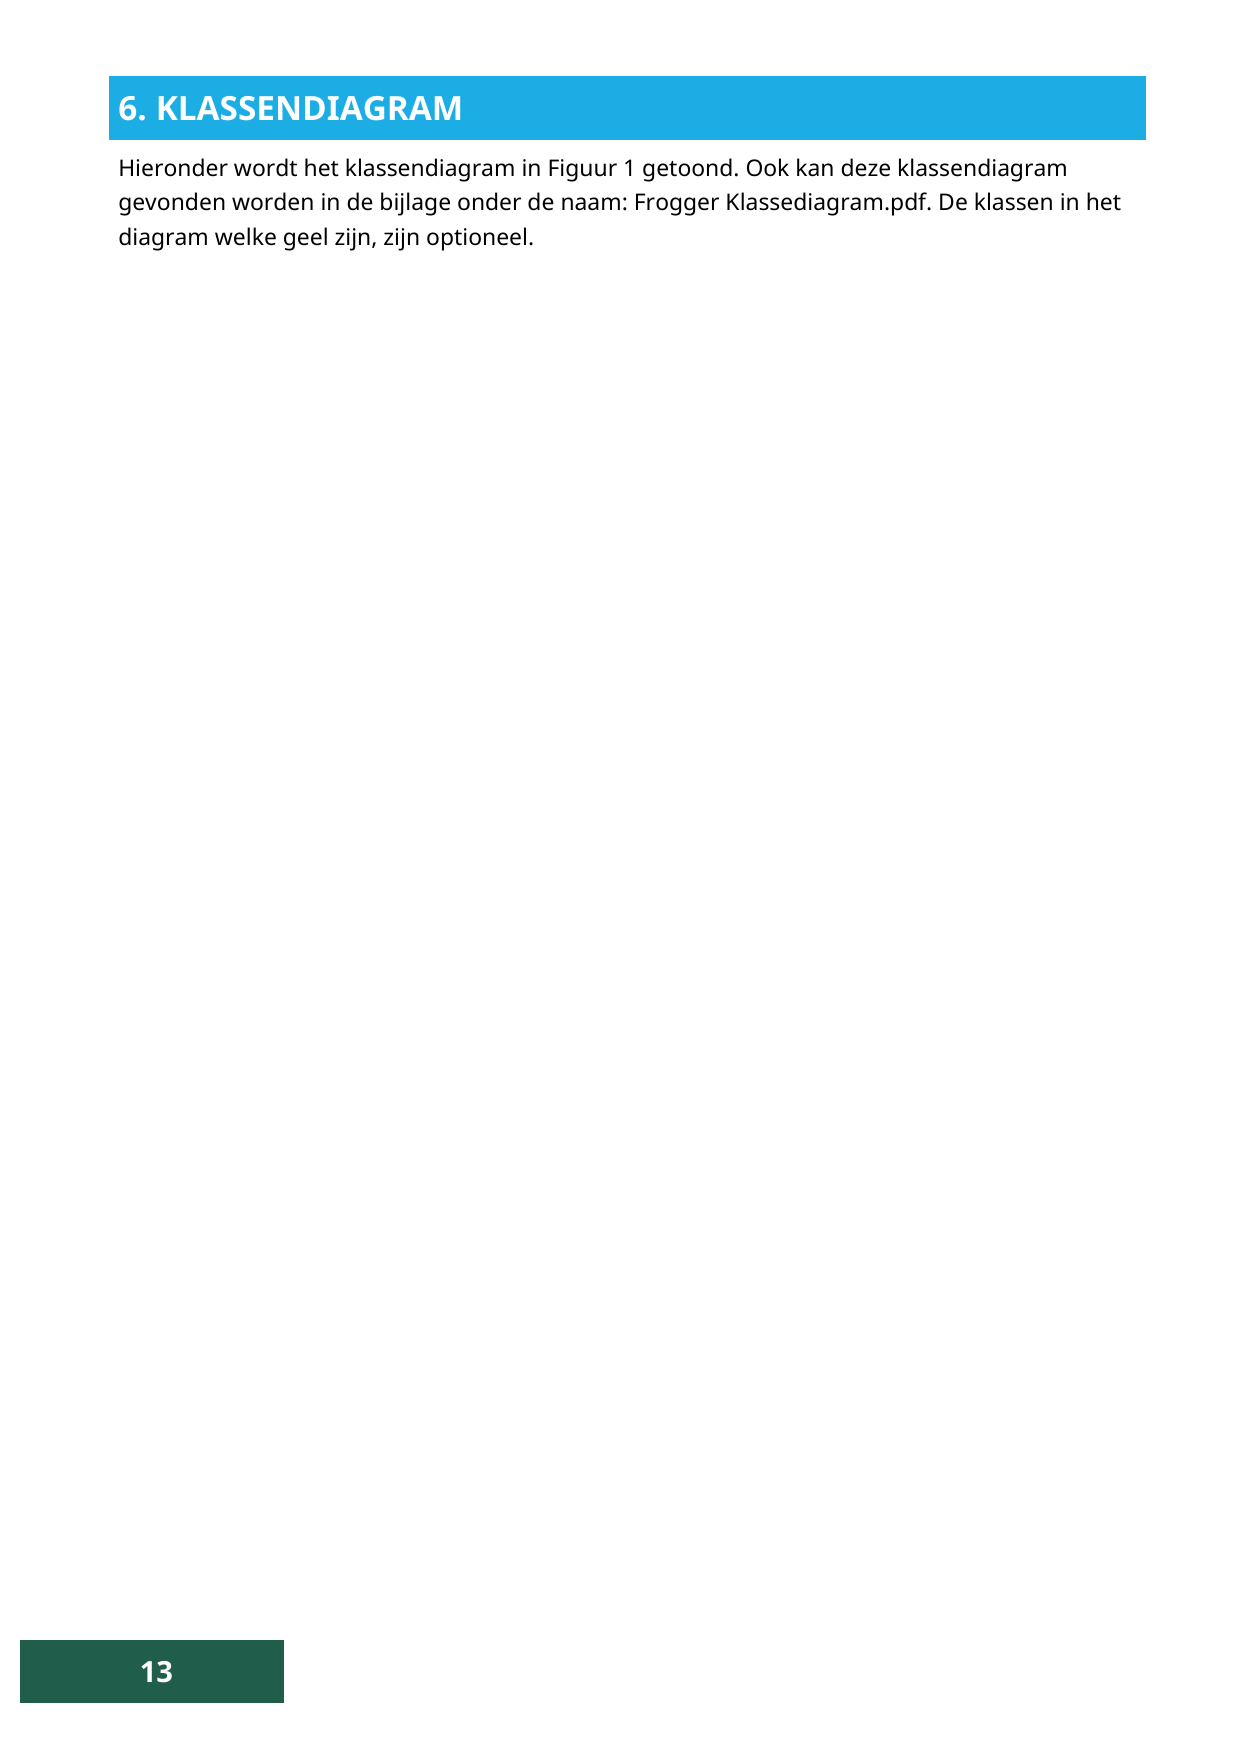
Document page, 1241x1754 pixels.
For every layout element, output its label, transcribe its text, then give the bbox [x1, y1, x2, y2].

subtitle KLASSENDIAGRAM [110, 78, 1145, 139]
text Hieronder wordt het klassendiagram in Figuur 1 getoond. Ook kan deze klassendiagram gevonden worden in de bijlage onder de naam: Frogger Klassediagram.pdf. De klassen in het diagram welke geel zijn, zijn optioneel. [118, 152, 1137, 252]
